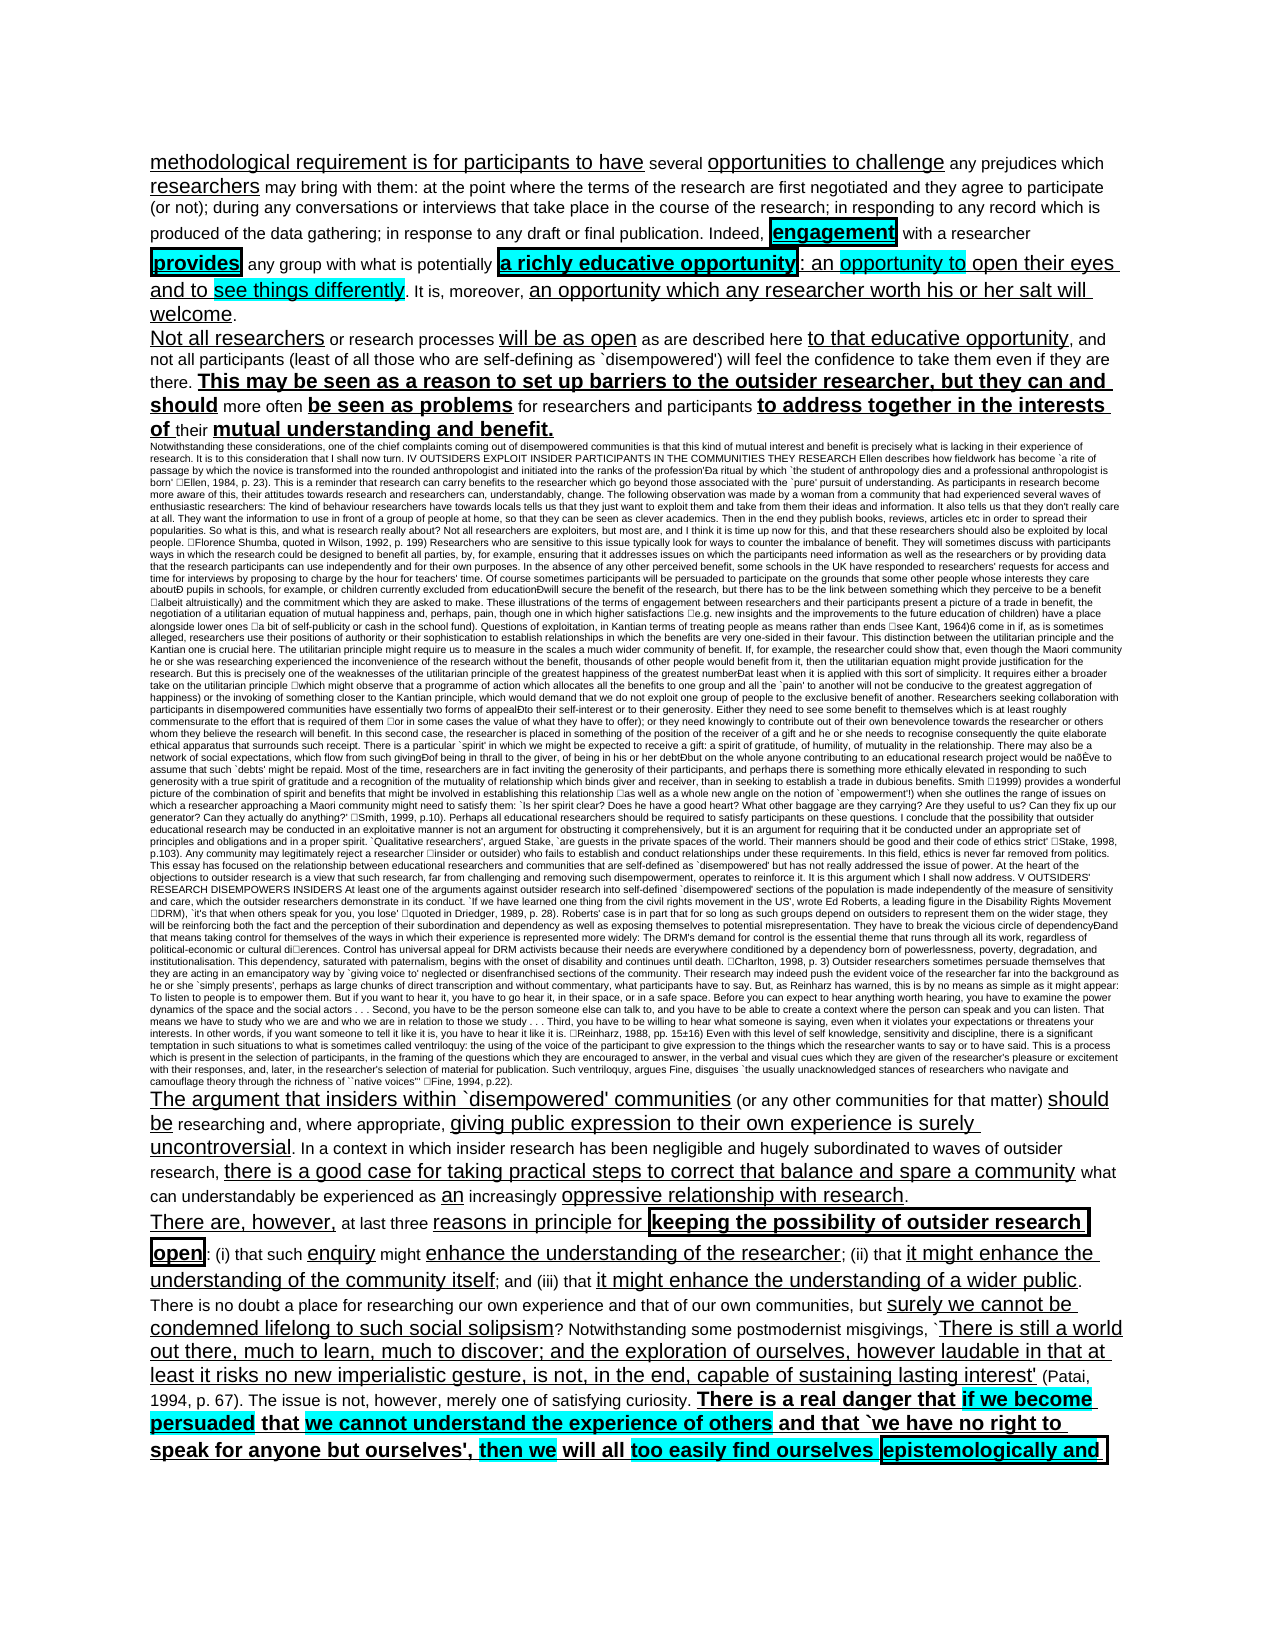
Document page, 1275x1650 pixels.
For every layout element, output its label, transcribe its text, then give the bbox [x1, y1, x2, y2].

text The argument that insiders within `disempowered' communities (or any other communities for that matter) should be researching and, where appropriate, giving public expression to their own experience is surely uncontroversial. In a context in which insider research has been negligible and hugely subordinated to waves of outsider research, there is a good case for taking practical steps to correct that balance and spare a community what can understandably be experienced as an increasingly oppressive relationship with research. [150, 1087, 1125, 1207]
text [150, 150, 1125, 325]
text Not all researchers or research processes will be as open as are described here to that educative opportunity, and not all participants (least of all those who are self-defining as `disempowered') will feel the confidence to take them even if they are there. This may be seen as a reason to set up barriers to the outsider researcher, but they can and should more often be seen as problems for researchers and participants to address together in the interests of their mutual understanding and benefit. [150, 325, 1125, 440]
